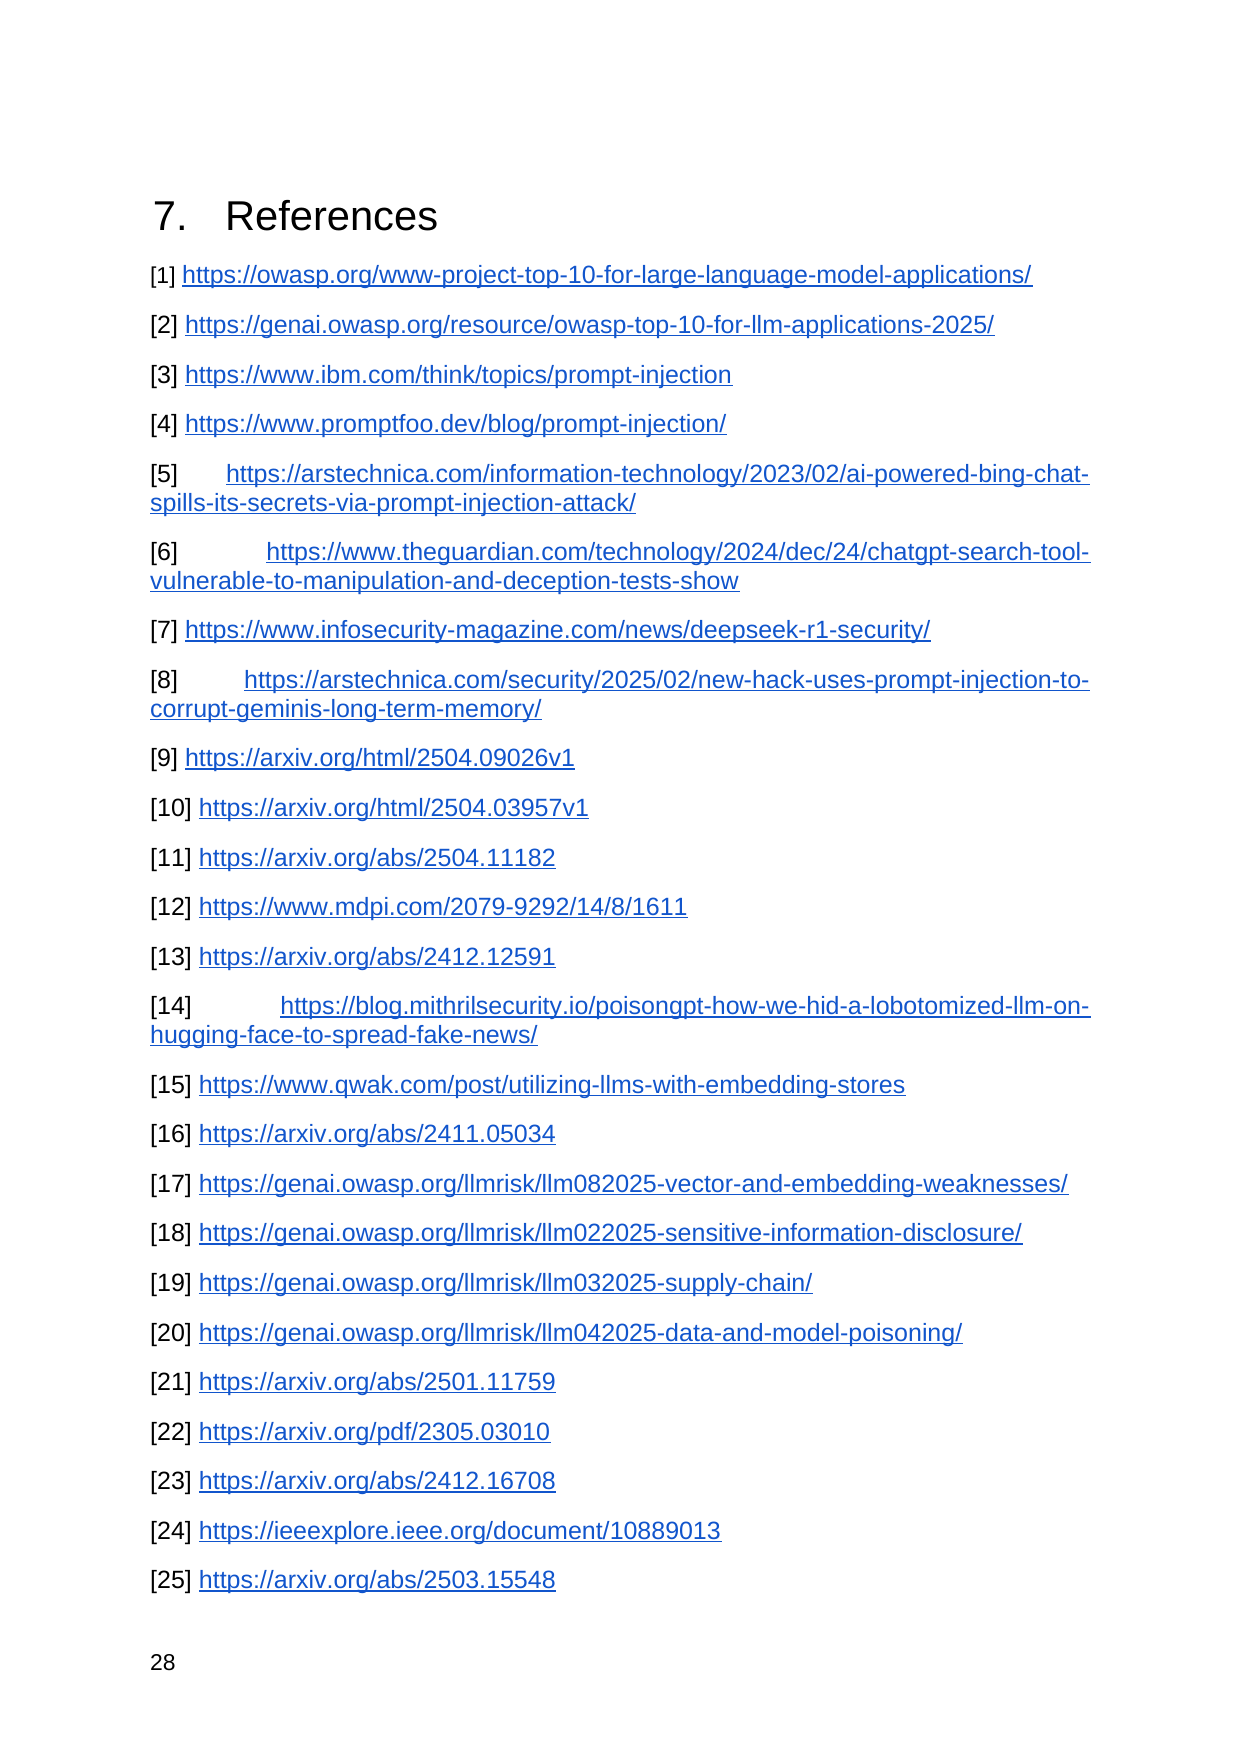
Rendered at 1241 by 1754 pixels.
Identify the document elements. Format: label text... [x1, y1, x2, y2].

text [2] https://genai.owasp.org/resource/owasp-top-10-for-llm-applications-2025/ [150, 310, 1090, 339]
text [9] https://arxiv.org/html/2504.09026v1 [150, 743, 1090, 772]
text [22] https://arxiv.org/pdf/2305.03010 [150, 1417, 1090, 1445]
text [14] https://blog.mithrilsecurity.io/poisongpt-how-we-hid-a-lobotomized-llm-on-hugging-face-to-spread-fake-news/ [150, 991, 1090, 1049]
text [4] https://www.promptfoo.dev/blog/prompt-injection/ [150, 409, 1090, 438]
text [8] https://arstechnica.com/security/2025/02/new-hack-uses-prompt-injection-to-corrupt-geminis-long-term-memory/ [150, 665, 1090, 722]
text [6] https://www.theguardian.com/technology/2024/dec/24/chatgpt-search-tool-vulnerable-to-manipulation-and-deception-tests-show [150, 537, 1090, 594]
text [10] https://arxiv.org/html/2504.03957v1 [150, 793, 1090, 822]
text [11] https://arxiv.org/abs/2504.11182 [150, 842, 1090, 871]
text [1] https://owasp.org/www-project-top-10-for-large-language-model-applications/ [150, 260, 1090, 289]
text [17] https://genai.owasp.org/llmrisk/llm082025-vector-and-embedding-weaknesses/ [150, 1169, 1090, 1197]
text [7] https://www.infosecurity-magazine.com/news/deepseek-r1-security/ [150, 615, 1090, 644]
text [18] https://genai.owasp.org/llmrisk/llm022025-sensitive-information-disclosure/ [150, 1218, 1090, 1247]
text [19] https://genai.owasp.org/llmrisk/llm032025-supply-chain/ [150, 1268, 1090, 1297]
text [21] https://arxiv.org/abs/2501.11759 [150, 1367, 1090, 1396]
text [25] https://arxiv.org/abs/2503.15548 [150, 1565, 1090, 1594]
text [16] https://arxiv.org/abs/2411.05034 [150, 1119, 1090, 1148]
text [15] https://www.qwak.com/post/utilizing-llms-with-embedding-stores [150, 1069, 1090, 1098]
text [5] https://arstechnica.com/information-technology/2023/02/ai-powered-bing-chat-spills-its-secrets-via-prompt-injection-attack/ [150, 459, 1090, 516]
text [24] https://ieeexplore.ieee.org/document/10889013 [150, 1516, 1090, 1544]
text [20] https://genai.owasp.org/llmrisk/llm042025-data-and-model-poisoning/ [150, 1317, 1090, 1346]
text [3] https://www.ibm.com/think/topics/prompt-injection [150, 359, 1090, 388]
text [23] https://arxiv.org/abs/2412.16708 [150, 1466, 1090, 1495]
text [13] https://arxiv.org/abs/2412.12591 [150, 942, 1090, 970]
text [12] https://www.mdpi.com/2079-9292/14/8/1611 [150, 892, 1090, 921]
subtitle References [187, 192, 1090, 239]
